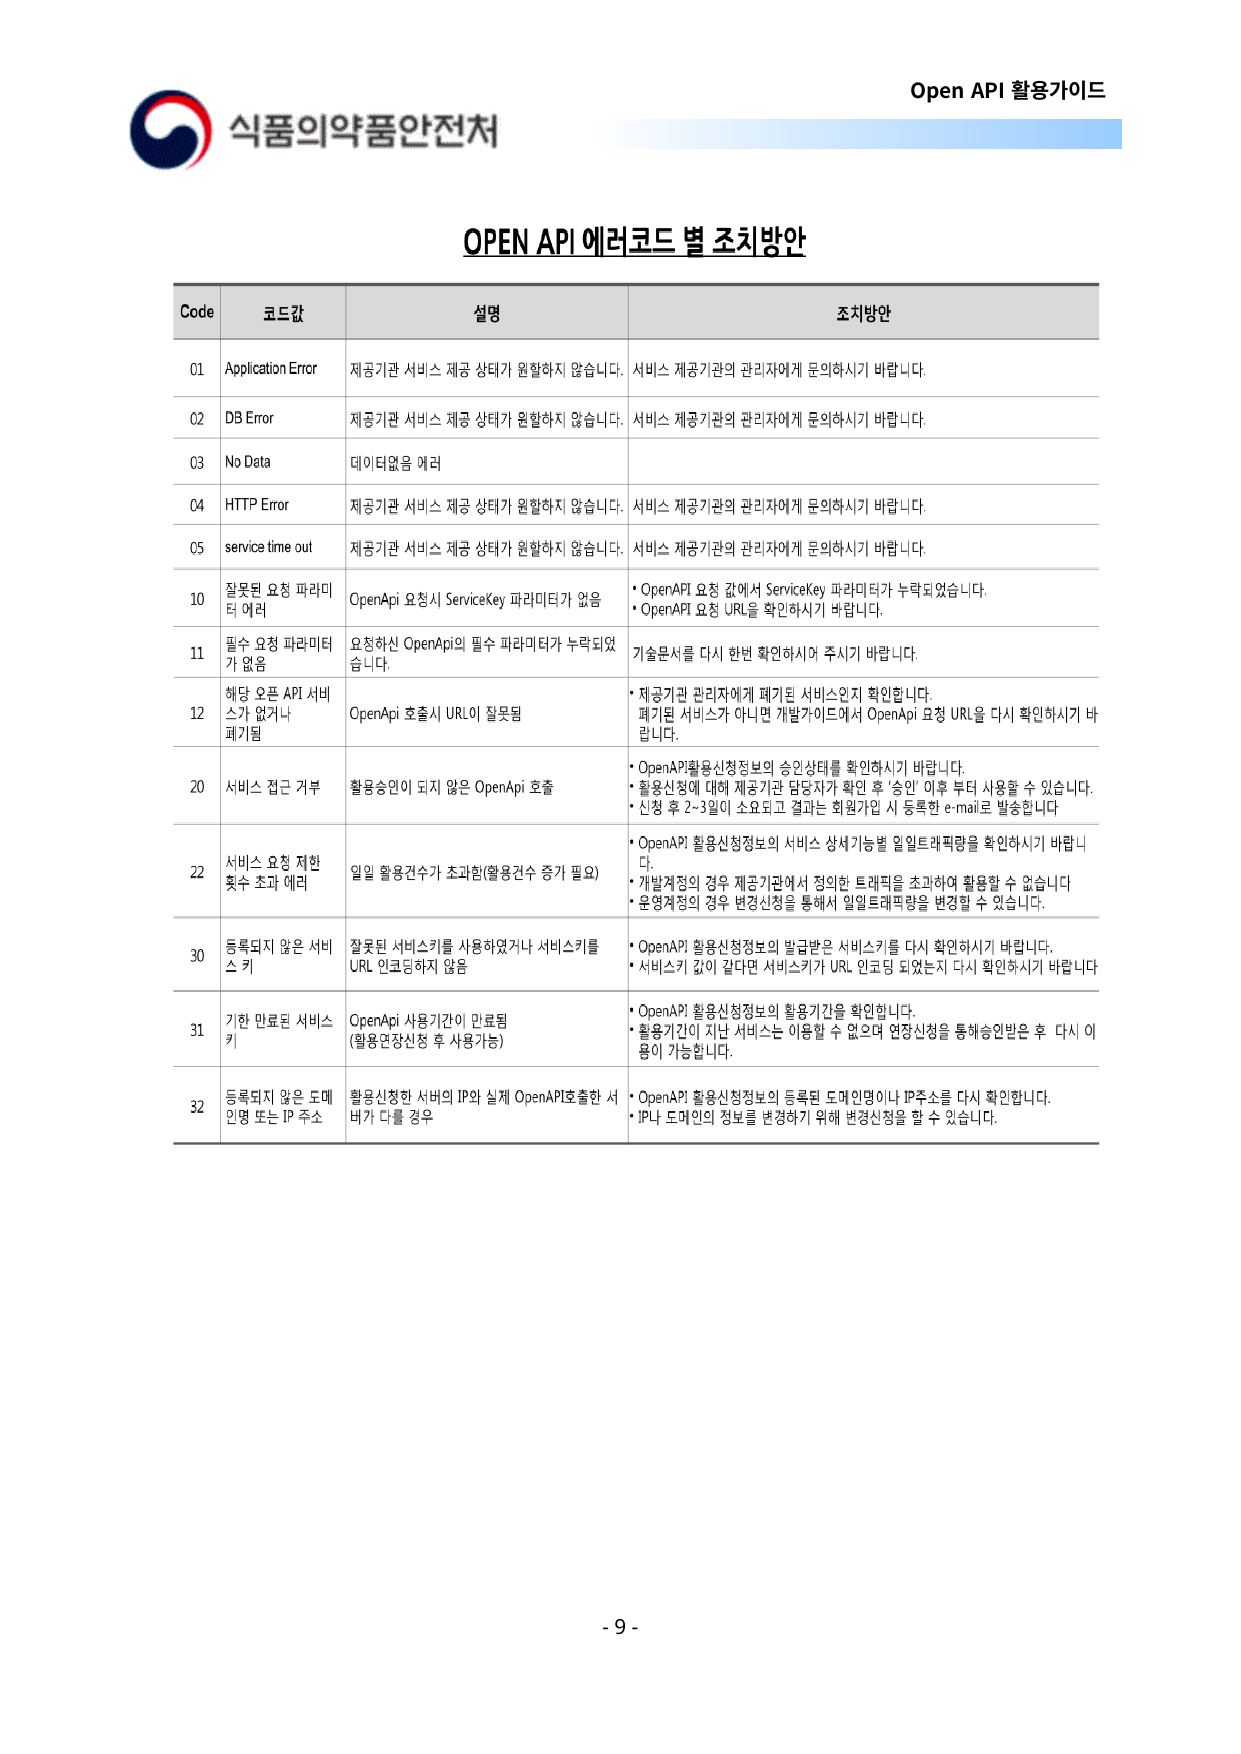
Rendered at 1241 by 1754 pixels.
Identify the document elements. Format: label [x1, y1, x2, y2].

picture [118, 88, 503, 177]
picture [151, 212, 1123, 1180]
